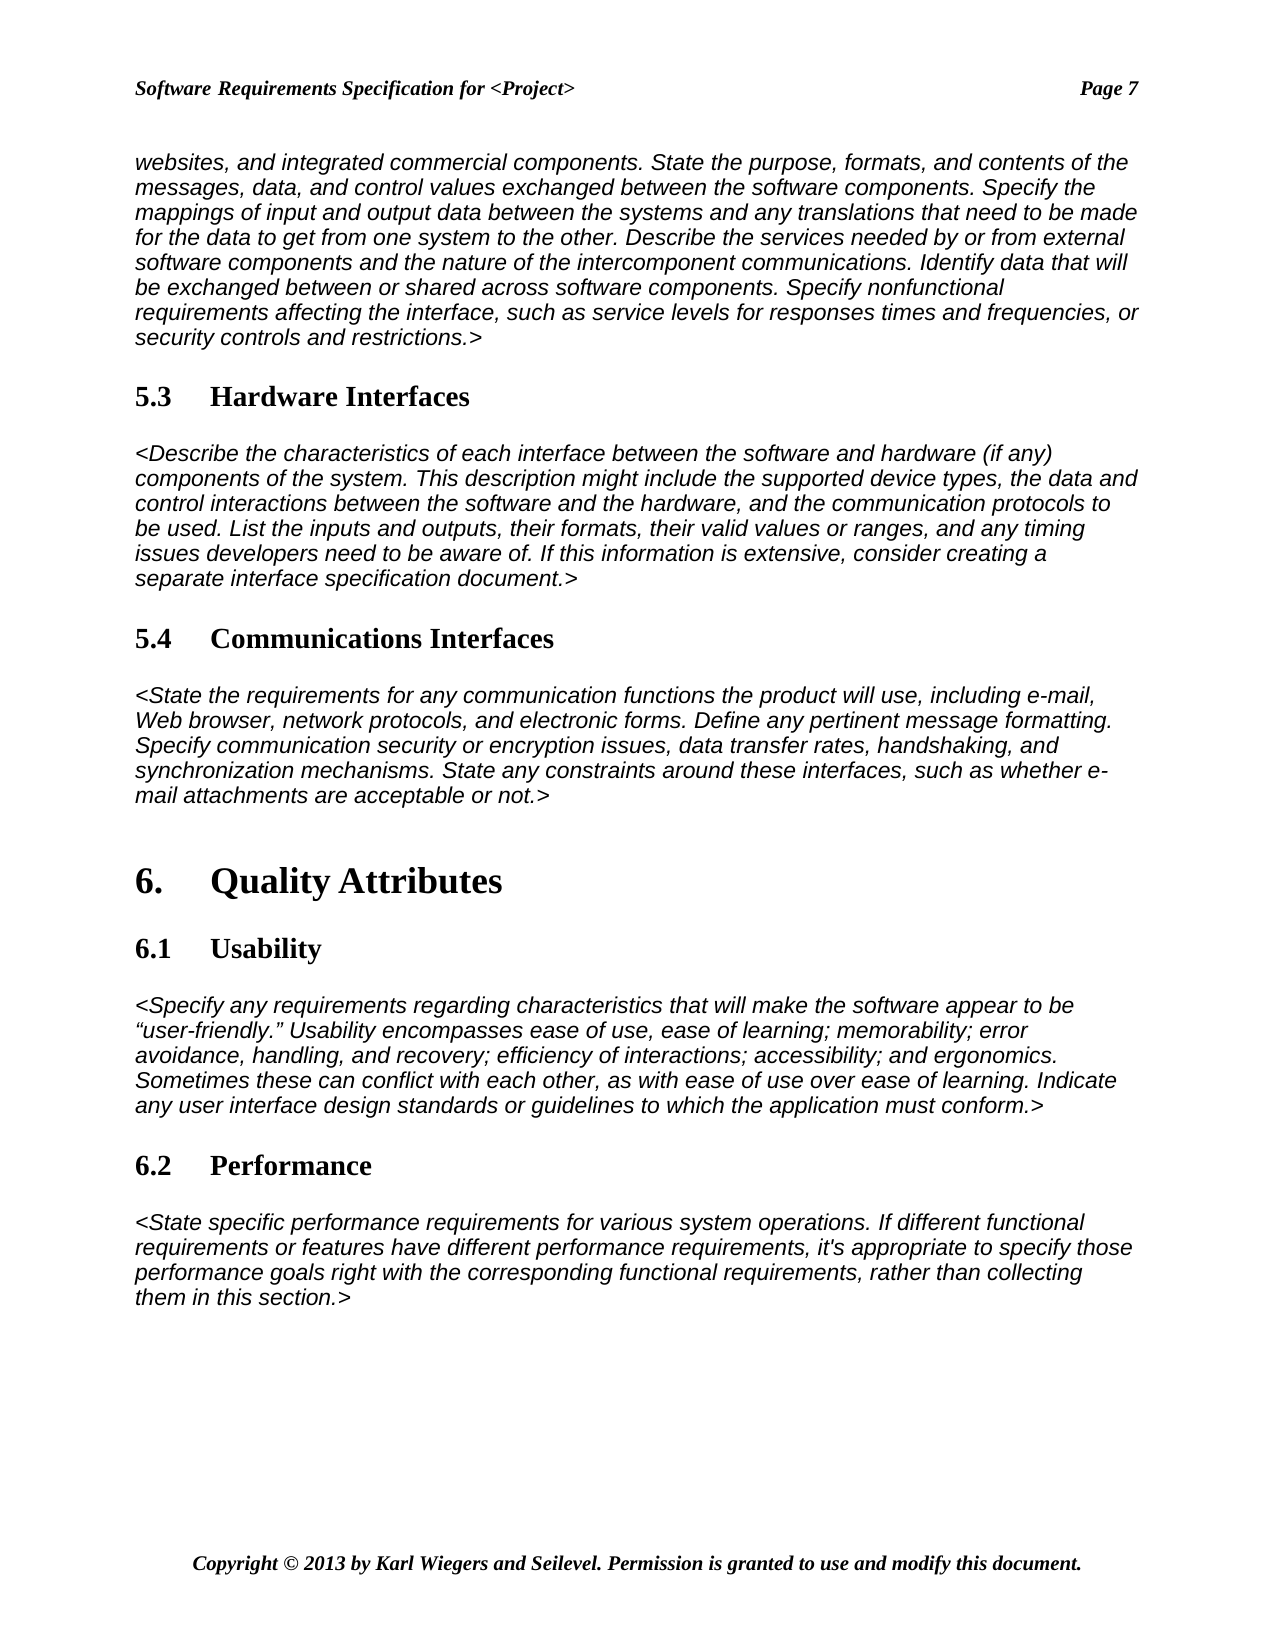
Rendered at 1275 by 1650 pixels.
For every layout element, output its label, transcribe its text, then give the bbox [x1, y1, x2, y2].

text <Describe the characteristics of each interface between the software and hardware (if any) components of the system. This description might include the supported device types, the data and control interactions between the software and the hardware, and the communication protocols to be used. List the inputs and outputs, their formats, their valid values or ranges, and any timing issues developers need to be aware of. If this information is extensive, consider creating a separate interface specification document.> [135, 442, 1140, 592]
text <Specify any requirements regarding characteristics that will make the software appear to be “user-friendly.” Usability encompasses ease of use, ease of learning; memorability; error avoidance, handling, and recovery; efficiency of interactions; accessibility; and ergonomics. Sometimes these can conflict with each other, as with ease of use over ease of learning. Indicate any user interface design standards or guidelines to which the application must conform.> [135, 994, 1140, 1119]
subtitle Usability [135, 931, 1140, 964]
text <State specific performance requirements for various system operations. If different functional requirements or features have different performance requirements, it's appropriate to specify those performance goals right with the corresponding functional requirements, rather than collecting them in this section.> [135, 1211, 1140, 1311]
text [135, 150, 1140, 350]
subtitle Hardware Interfaces [135, 379, 1140, 413]
subtitle Quality Attributes [135, 859, 1140, 902]
subtitle Performance [135, 1148, 1140, 1181]
subtitle Communications Interfaces [135, 621, 1140, 654]
text <State the requirements for any communication functions the product will use, including e-mail, Web browser, network protocols, and electronic forms. Define any pertinent message formatting. Specify communication security or encryption issues, data transfer rates, handshaking, and synchronization mechanisms. State any constraints around these interfaces, such as whether e-mail attachments are acceptable or not.> [135, 684, 1140, 809]
